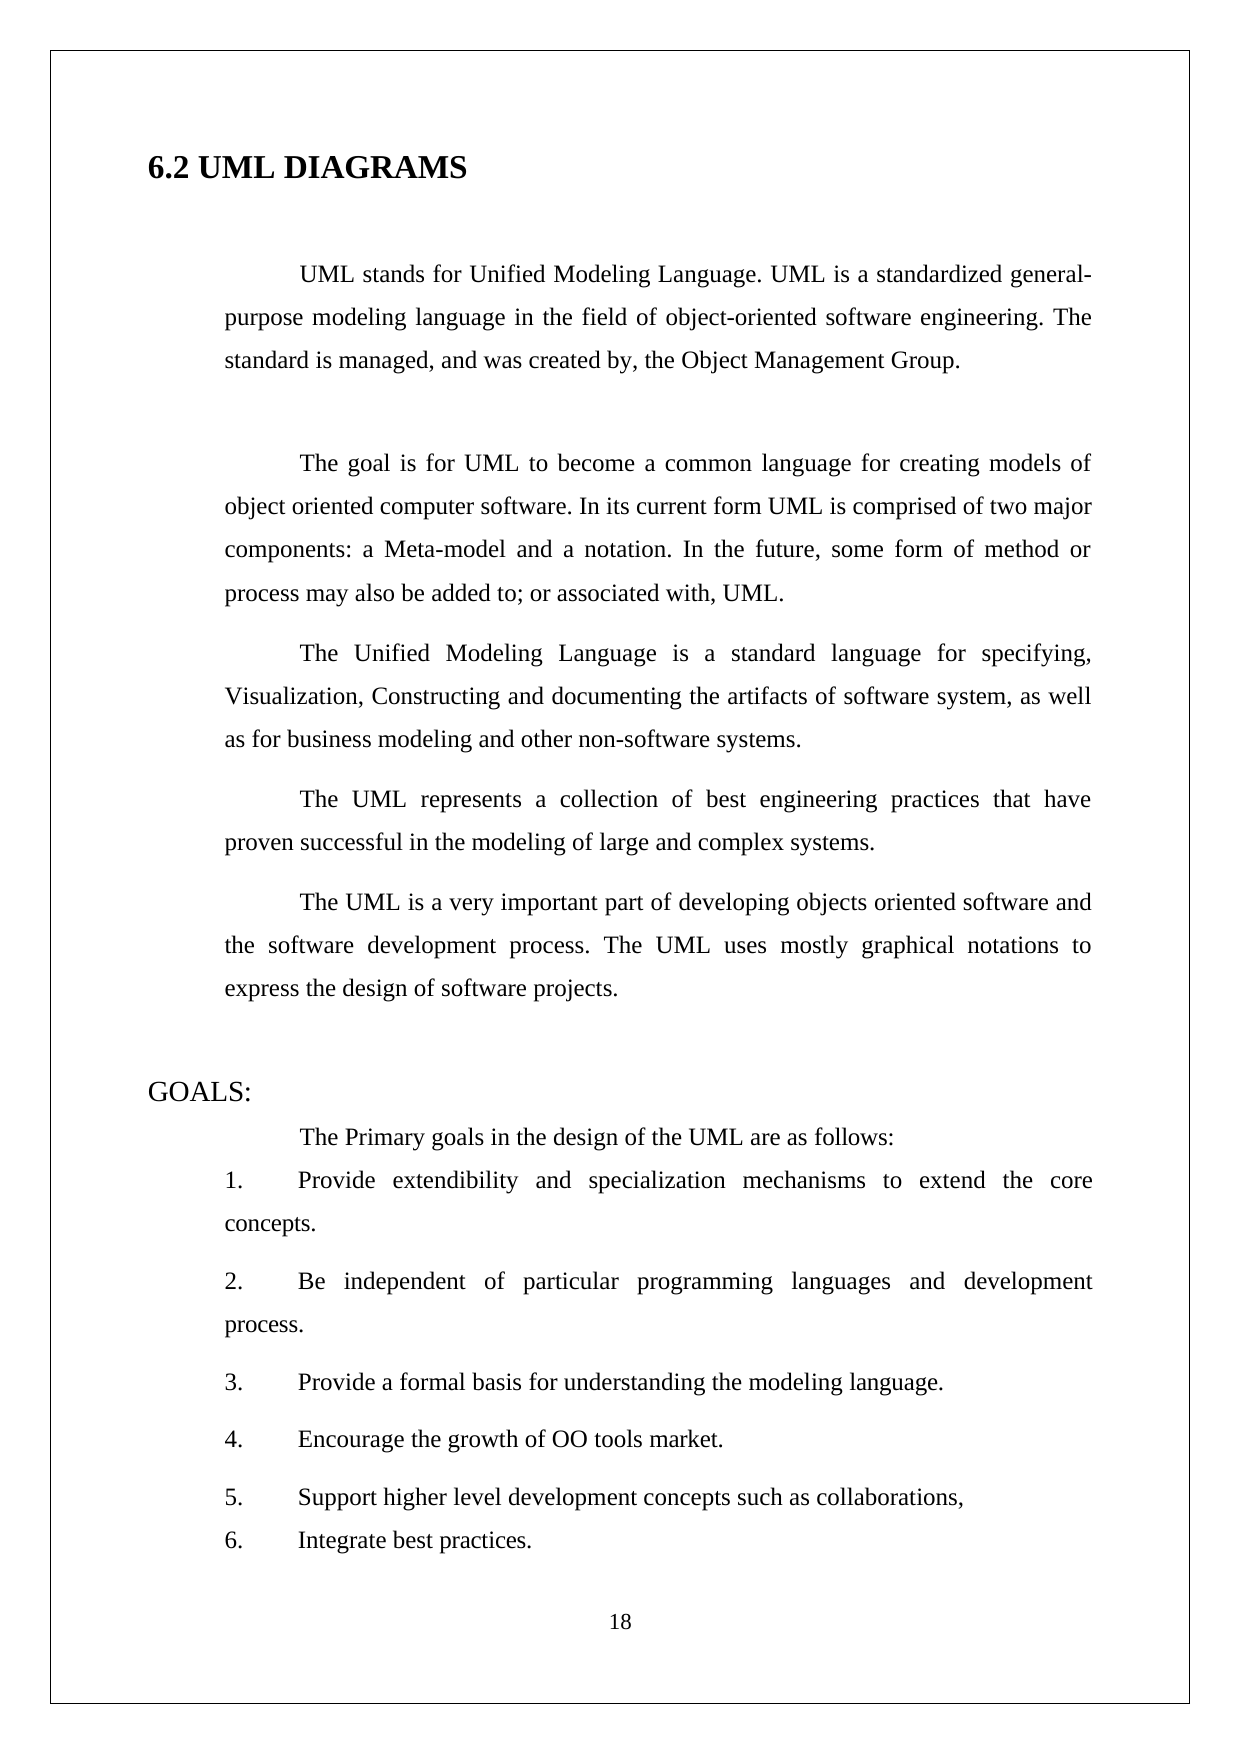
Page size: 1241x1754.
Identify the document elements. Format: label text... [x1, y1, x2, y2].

text The UML represents a collection of best engineering practices that have proven successful in the modeling of large and complex systems. [224, 784, 1093, 856]
list Integrate best practices. [224, 1525, 1093, 1553]
subtitle GOALS: [148, 1074, 1093, 1108]
text The Unified Modeling Language is a standard language for specifying, Visualization, Constructing and documenting the artifacts of software system, as well as for business modeling and other non-software systems. [224, 638, 1093, 753]
text The Primary goals in the design of the UML are as follows: [224, 1122, 1093, 1151]
list Be independent of particular programming languages and development process. [224, 1266, 1093, 1338]
text The goal is for UML to become a common language for creating models of object oriented computer software. In its current form UML is comprised of two major components: a Meta-model and a notation. In the future, some form of method or process may also be added to; or associated with, UML. [224, 448, 1093, 606]
text UML stands for Unified Modeling Language. UML is a standardized general-purpose modeling language in the field of object-oriented software engineering. The standard is managed, and was created by, the Object Management Group. [224, 259, 1093, 374]
subtitle 6.2 UML DIAGRAMS [148, 148, 1093, 186]
text The UML is a very important part of developing objects oriented software and the software development process. The UML uses mostly graphical notations to express the design of software projects. [224, 887, 1093, 1002]
list Support higher level development concepts such as collaborations, [224, 1482, 1060, 1510]
list Provide extendibility and specialization mechanisms to extend the core concepts. [224, 1165, 1093, 1237]
list Encourage the growth of OO tools market. [224, 1424, 1093, 1453]
list Provide a formal basis for understanding the modeling language. [224, 1367, 1093, 1395]
